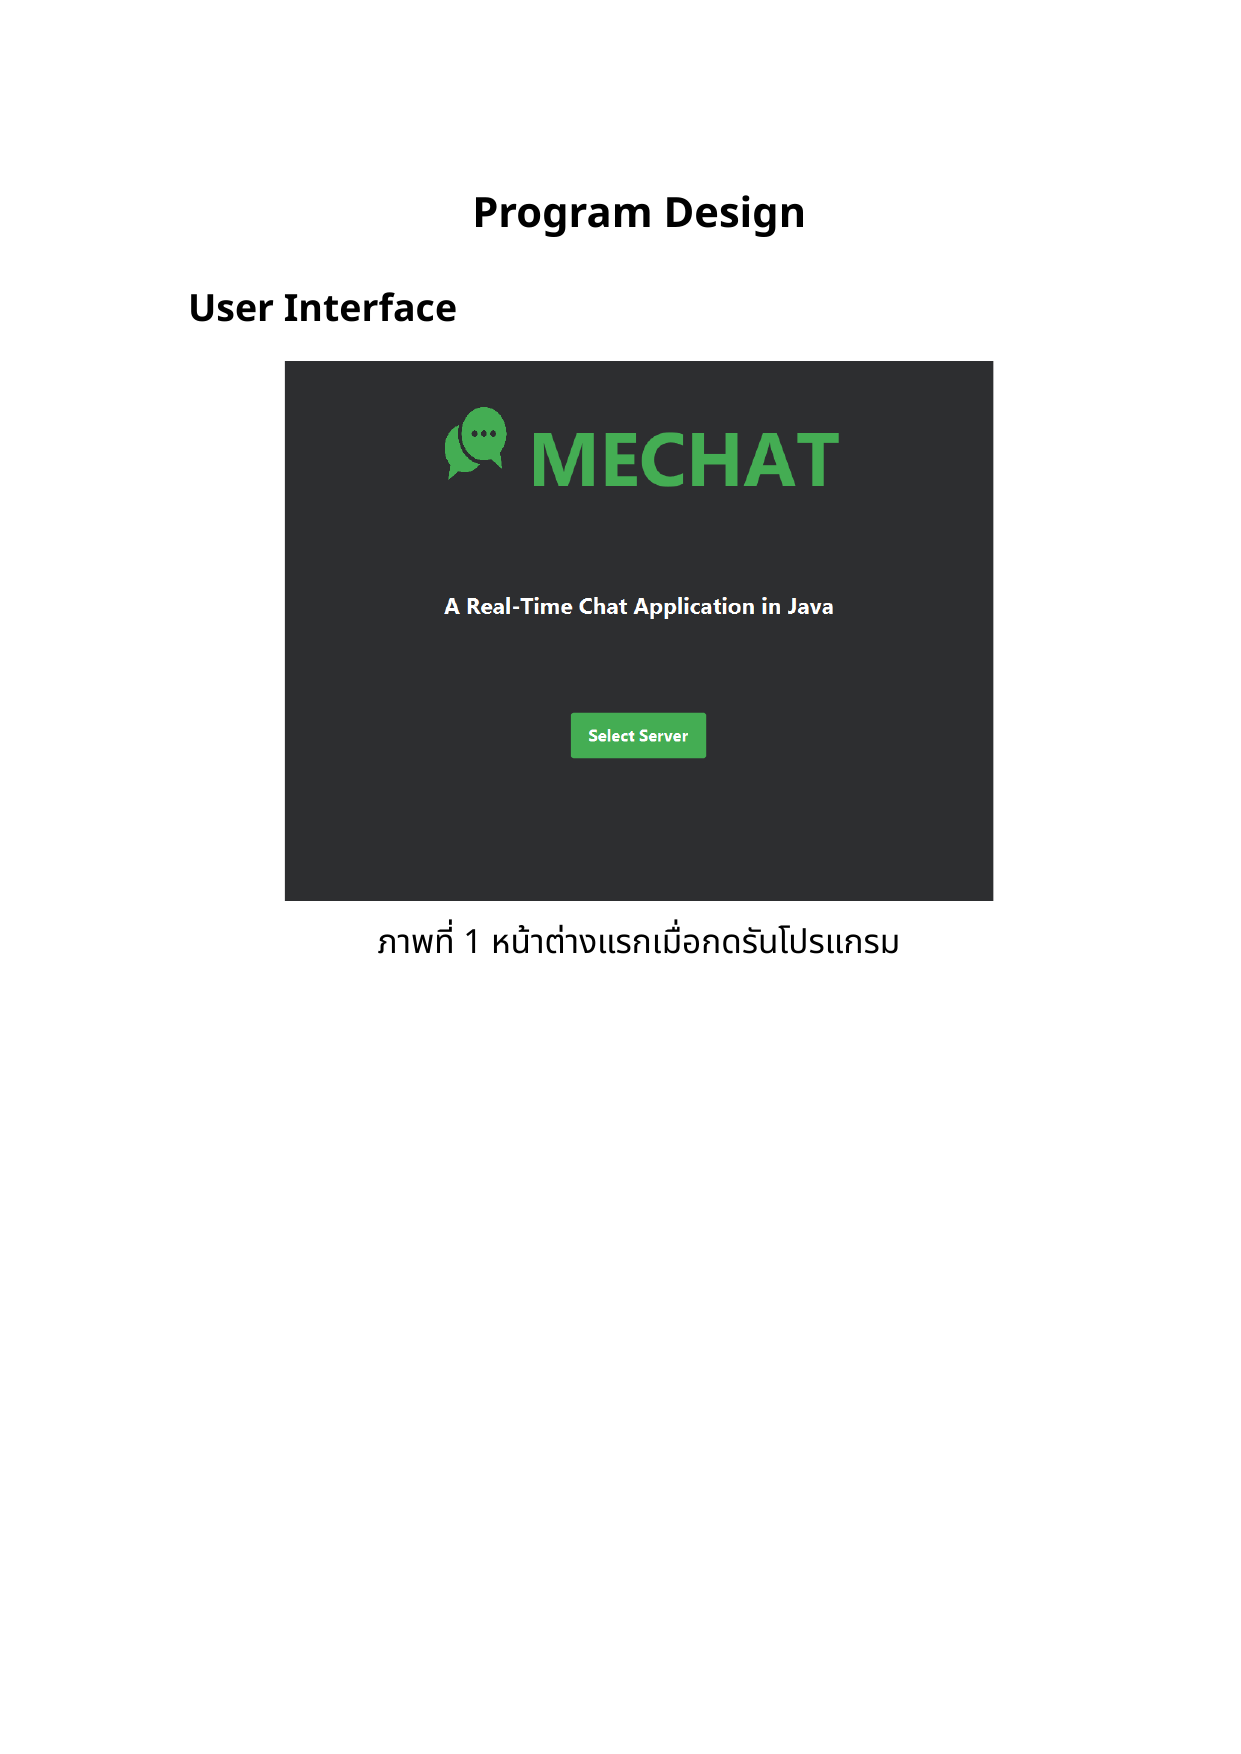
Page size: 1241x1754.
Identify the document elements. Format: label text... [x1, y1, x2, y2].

subtitle Program Design [188, 183, 1090, 240]
text ภาพที่ 1 หน้าต่างแรกเมื่อกดรันโปรแกรม [188, 917, 1090, 968]
subtitle User Interface [188, 281, 1090, 332]
picture [284, 361, 994, 901]
